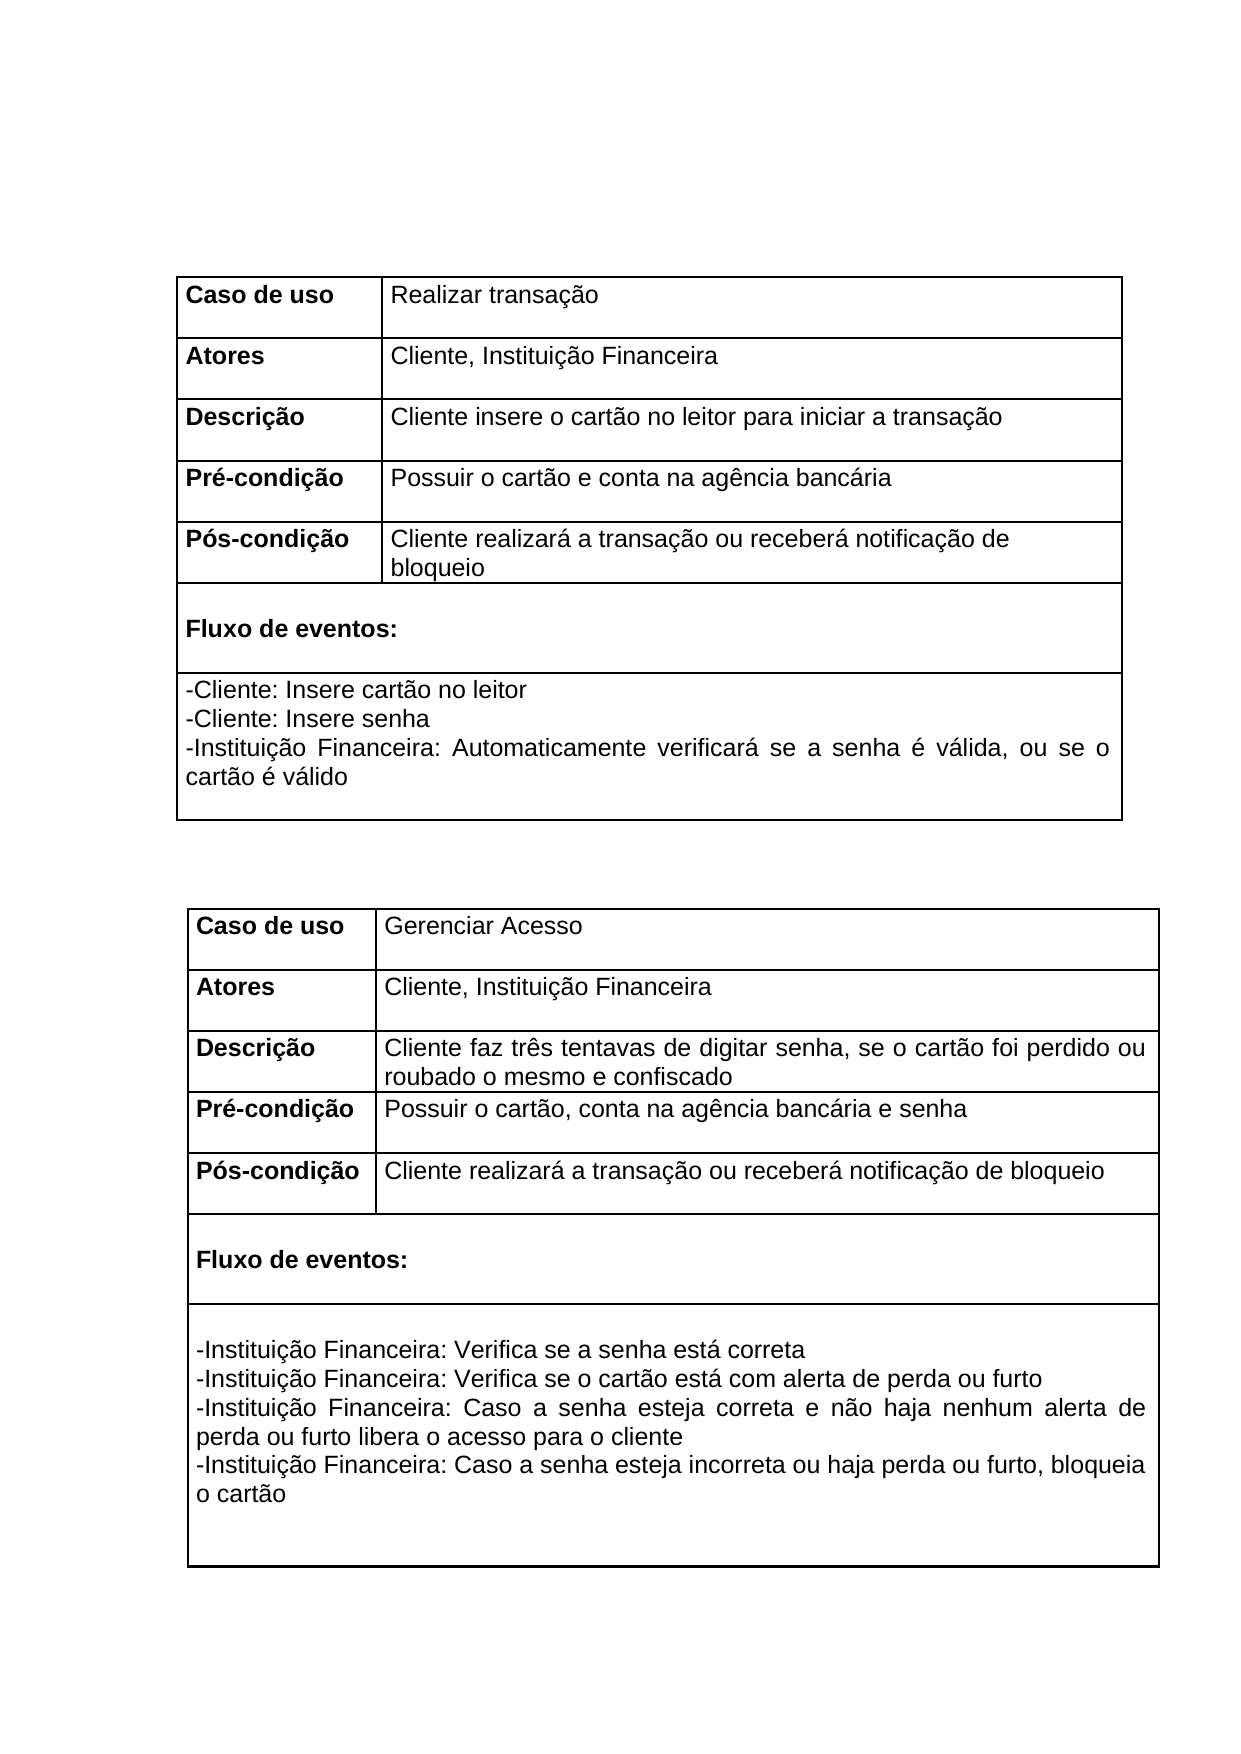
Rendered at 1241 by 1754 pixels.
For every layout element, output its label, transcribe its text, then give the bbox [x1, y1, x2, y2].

table_cell Pós-condição [178, 523, 381, 582]
table_cell Cliente faz três tentavas de digitar senha, se o cartão foi perdido ou roubado o mesmo e confiscado [377, 1032, 1158, 1091]
table_cell Cliente realizará a transação ou receberá notificação de bloqueio [383, 523, 1121, 582]
table_header Gerenciar Acesso [377, 910, 1158, 968]
table_cell Pós-condição [189, 1154, 375, 1213]
table_cell Pré-condição [189, 1093, 375, 1152]
table_cell Fluxo de eventos: [189, 1215, 1158, 1303]
table_cell Descrição [189, 1032, 375, 1091]
table_cell Cliente insere o cartão no leitor para iniciar a transação [383, 400, 1121, 459]
table_cell Cliente, Instituição Financeira [383, 339, 1121, 398]
table_cell Atores [178, 339, 381, 398]
table_cell Pré-condição [178, 462, 381, 521]
table_header Caso de uso [178, 278, 381, 337]
table_cell Descrição [178, 400, 381, 459]
table_cell -Cliente: Insere cartão no leitor -Cliente: Insere senha -Instituição Financeira: Automaticamente verificará se a senha é válida, ou se o cartão é válido [178, 674, 1121, 819]
table_cell Possuir o cartão, conta na agência bancária e senha [377, 1093, 1158, 1152]
table_cell Fluxo de eventos: [178, 584, 1121, 672]
table_cell Cliente realizará a transação ou receberá notificação de bloqueio [377, 1154, 1158, 1213]
table_cell Atores [189, 971, 375, 1030]
table_cell -Instituição Financeira: Verifica se a senha está correta -Instituição Financeira: Verifica se o cartão está com alerta de perda ou furto -Instituição Financeira: Caso a senha esteja correta e não haja nenhum alerta de perda ou furto libera o acesso para o cliente -Instituição Financeira: Caso a senha esteja incorreta ou haja perda ou furto, bloqueia o cartão [189, 1305, 1158, 1565]
table_header Realizar transação [383, 278, 1121, 337]
table_cell Cliente, Instituição Financeira [377, 971, 1158, 1030]
table_cell Possuir o cartão e conta na agência bancária [383, 462, 1121, 521]
table_header Caso de uso [189, 910, 375, 968]
